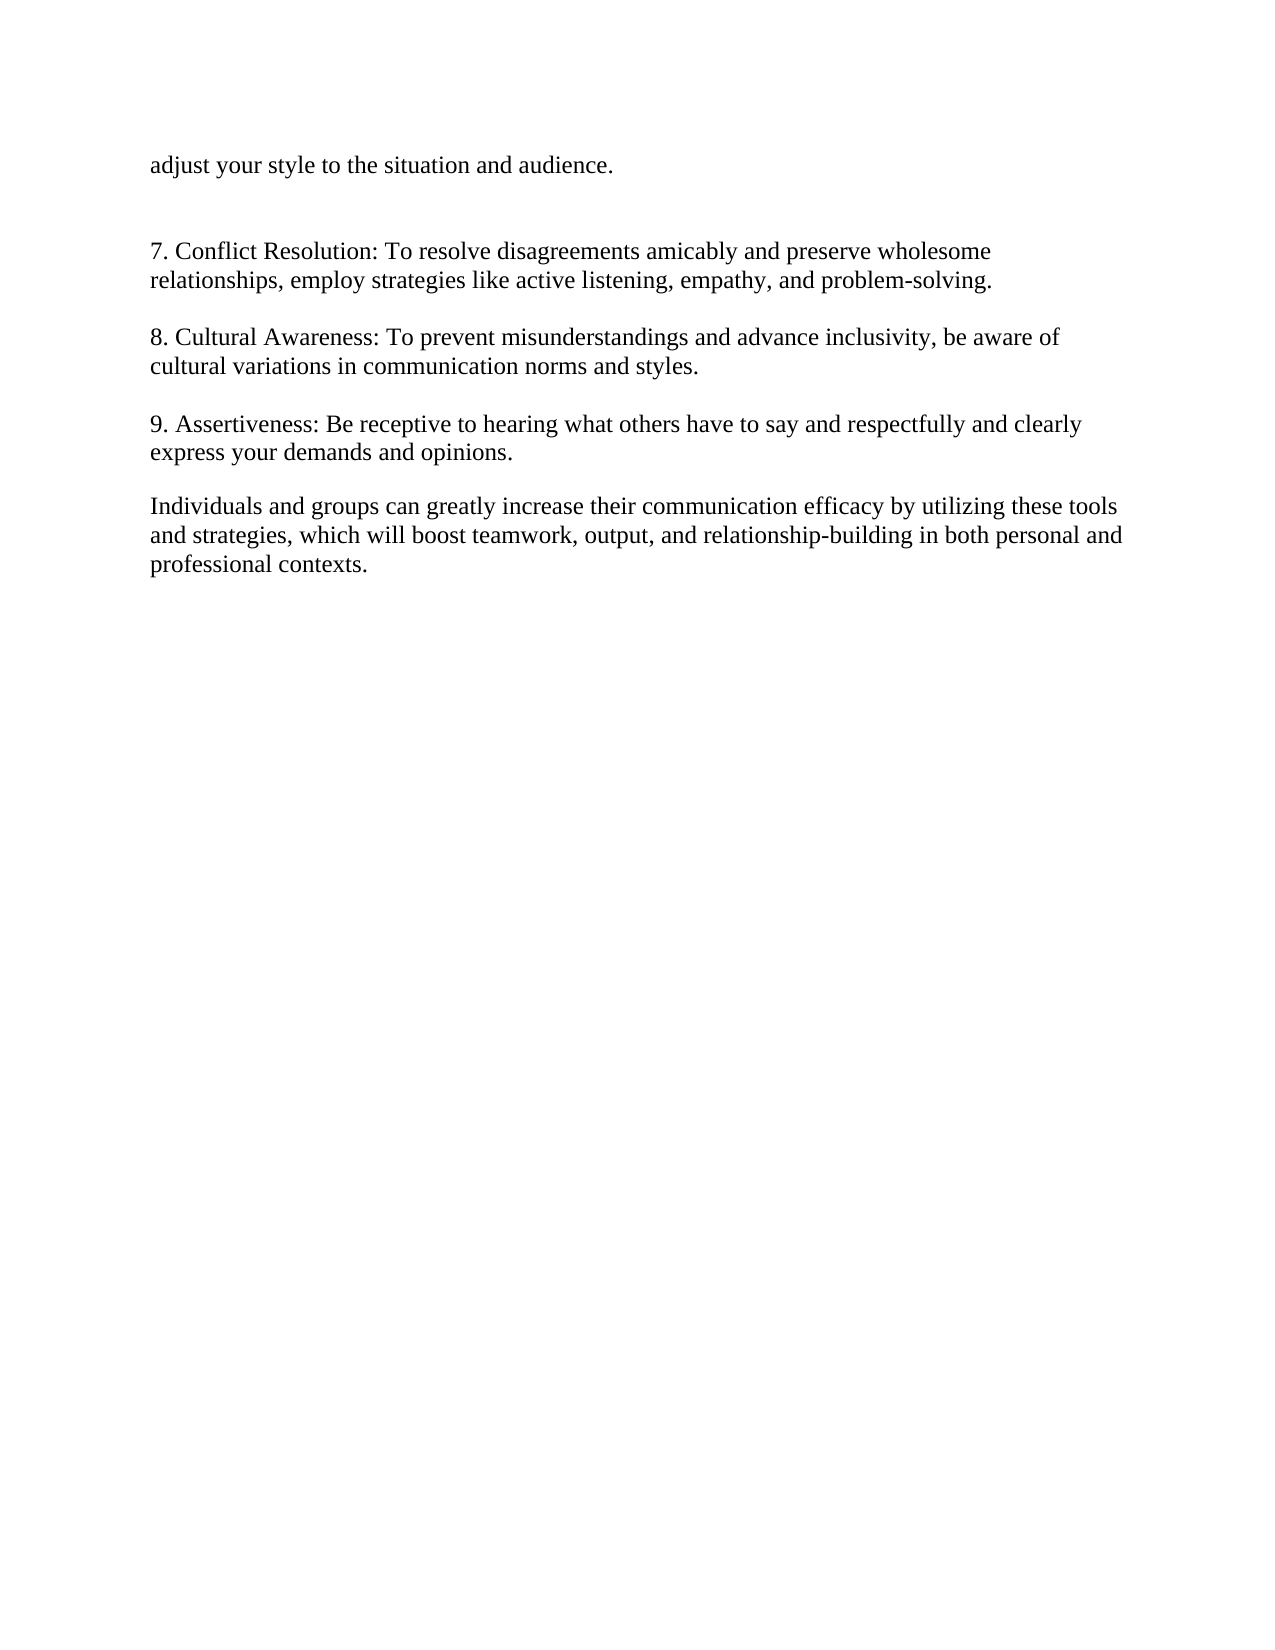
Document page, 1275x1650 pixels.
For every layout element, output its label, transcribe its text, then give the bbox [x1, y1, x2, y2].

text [150, 150, 1125, 466]
text Individuals and groups can greatly increase their communication efficacy by utilizing these tools and strategies, which will boost teamwork, output, and relationship-building in both personal and professional contexts. [150, 491, 1125, 577]
